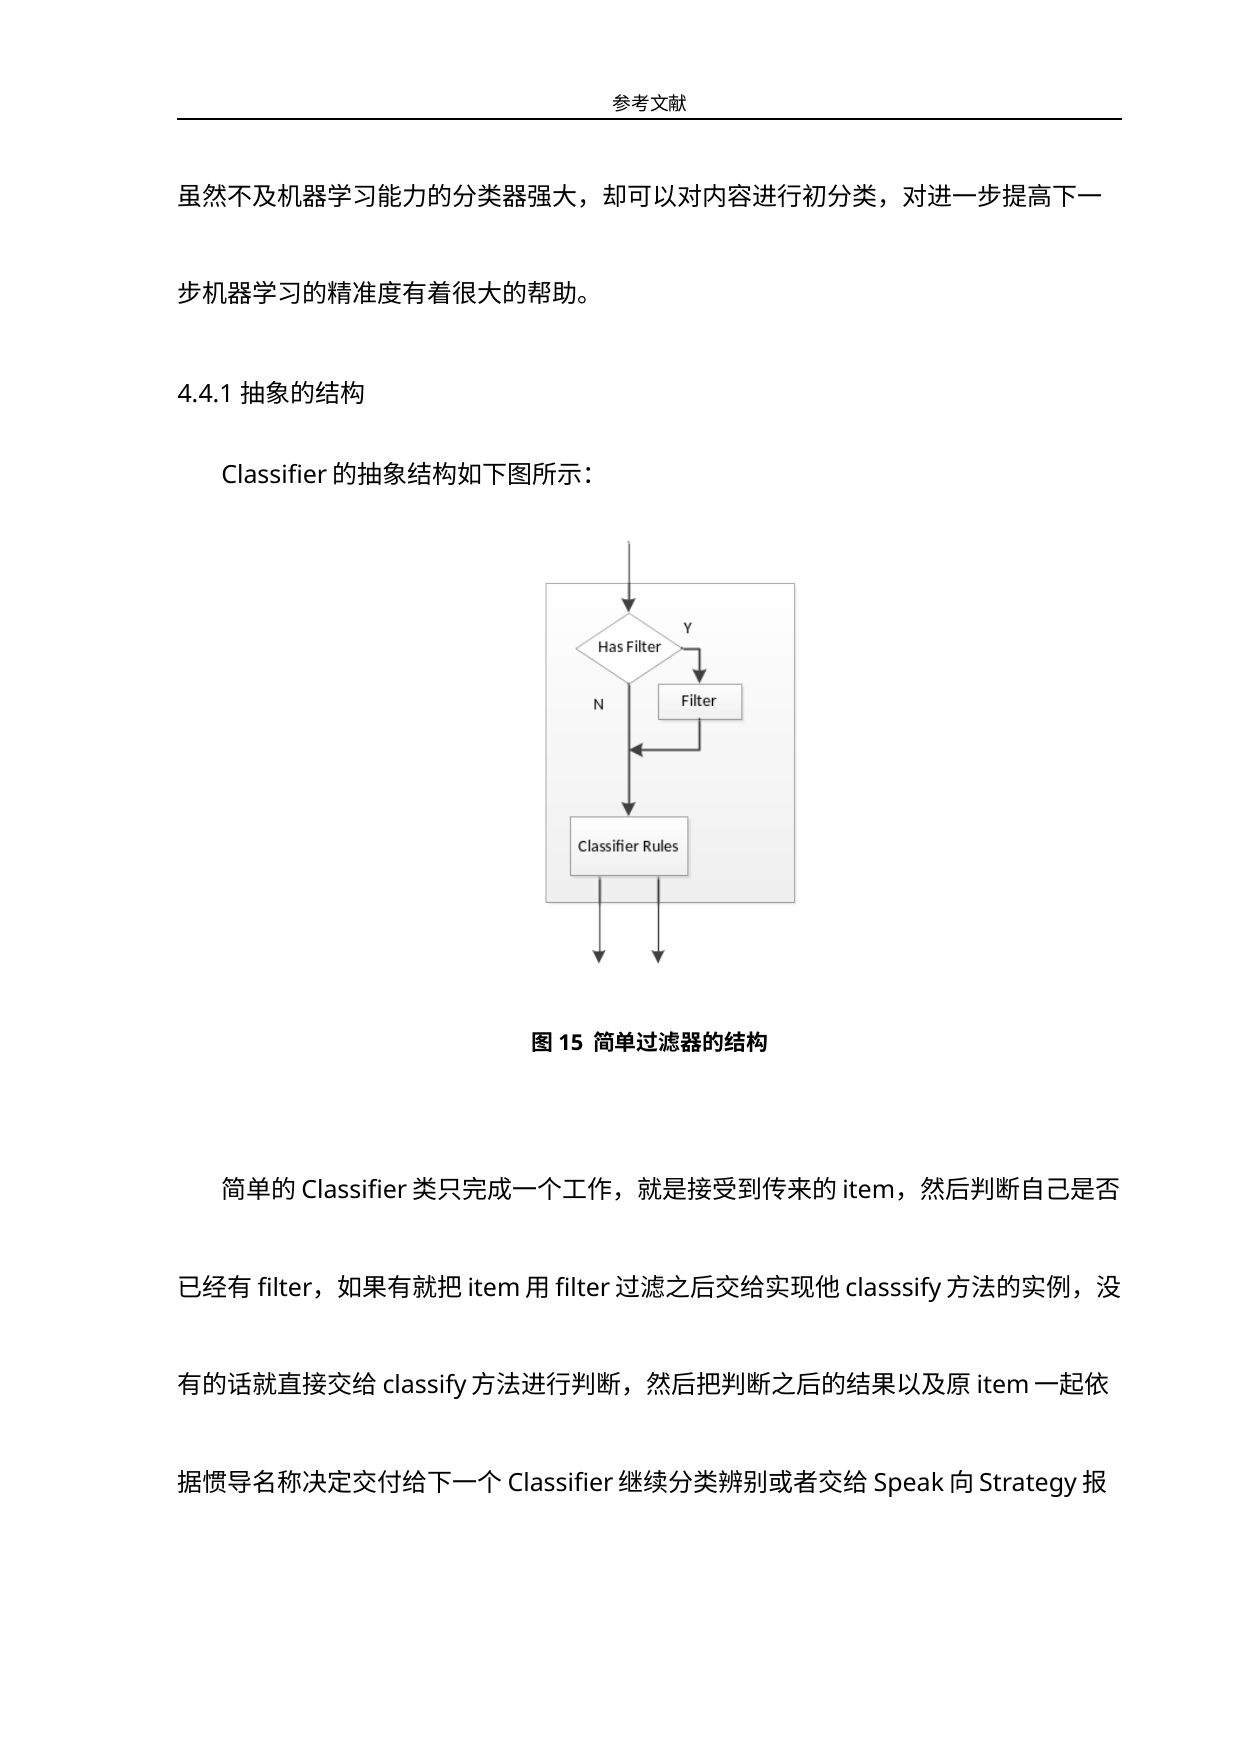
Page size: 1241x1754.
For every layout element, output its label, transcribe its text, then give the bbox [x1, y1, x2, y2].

text Classifier的抽象结构如下图所示： [177, 440, 1122, 505]
text 图 15 简单过滤器的结构 [177, 1025, 1122, 1058]
text 在本节中，将对一些简单的基于固定规则的分类器进行介绍，这一类简单的分类器虽然不及机器学习能力的分类器强大，却可以对内容进行初分类，对进一步提高下一步机器学习的精准度有着很大的帮助。 [177, 162, 1122, 324]
subtitle 4.4.1 抽象的结构 [177, 359, 1122, 424]
